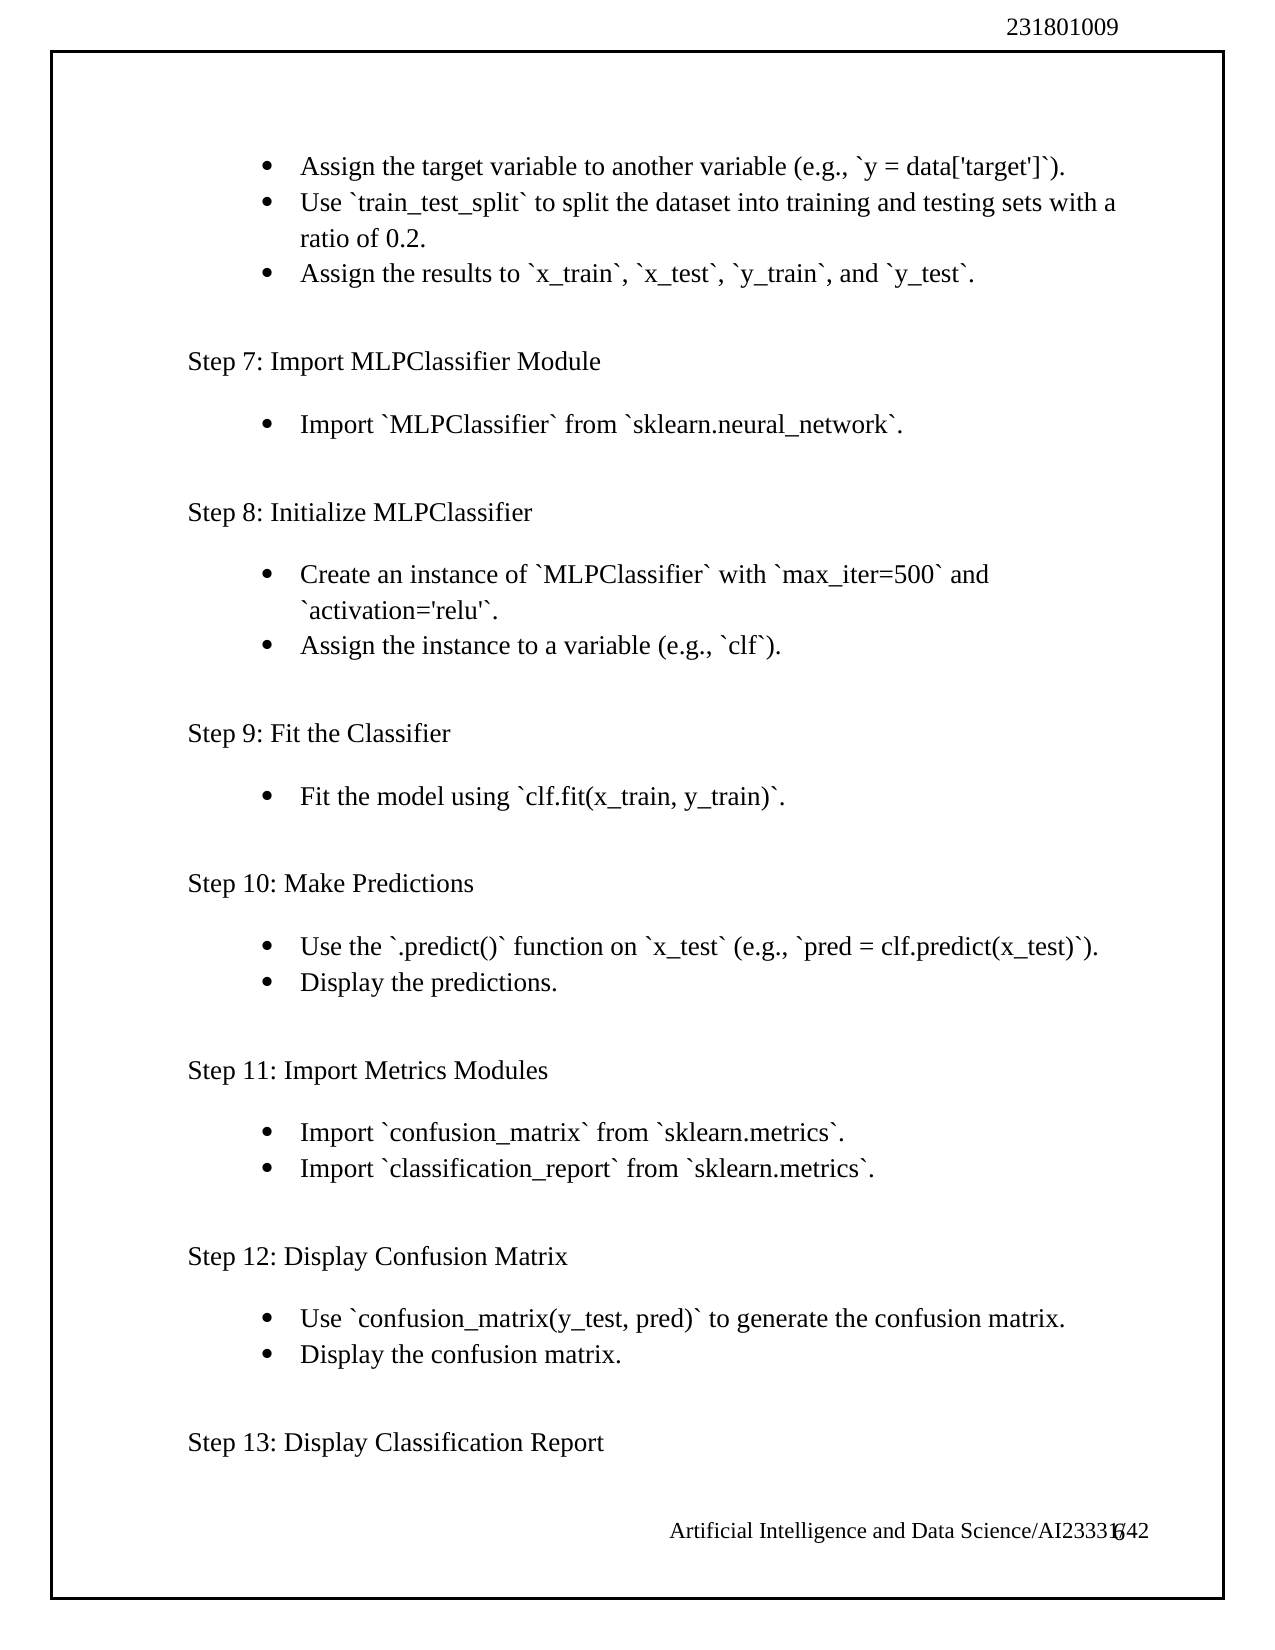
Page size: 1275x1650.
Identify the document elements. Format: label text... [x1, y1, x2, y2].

text Step 13: Display Classification Report [187, 1426, 1125, 1457]
list Assign the results to `x_train`, `x_test`, `y_train`, and `y_test`. [262, 257, 1125, 289]
list Display the confusion matrix. [262, 1338, 1125, 1369]
list Use `confusion_matrix(y_test, pred)` to generate the confusion matrix. [262, 1302, 1125, 1333]
list Display the predictions. [262, 966, 1125, 997]
list Create an instance of `MLPClassifier` with `max_iter=500` and `activation='relu'`. [262, 558, 1125, 625]
list Import `MLPClassifier` from `sklearn.neural_network`. [262, 408, 1125, 439]
text Step 12: Display Confusion Matrix [187, 1240, 1125, 1271]
list Assign the instance to a variable (e.g., `clf`). [262, 629, 1125, 661]
list Assign the target variable to another variable (e.g., `y = data['target']`). [262, 150, 1125, 181]
text Step 10: Make Predictions [187, 868, 1125, 899]
text Step 8: Initialize MLPClassifier [187, 496, 1125, 527]
text Step 11: Import Metrics Modules [187, 1054, 1125, 1085]
list Fit the model using `clf.fit(x_train, y_train)`. [262, 780, 1125, 811]
text Step 9: Fit the Classifier [187, 717, 1125, 748]
list Use the `.predict()` function on `x_test` (e.g., `pred = clf.predict(x_test)`). [262, 930, 1125, 961]
list Use `train_test_split` to split the dataset into training and testing sets with a ratio of 0.2. [262, 186, 1125, 253]
list Import `classification_report` from `sklearn.metrics`. [262, 1152, 1125, 1183]
text Step 7: Import MLPClassifier Module [187, 345, 1125, 377]
list Import `confusion_matrix` from `sklearn.metrics`. [262, 1116, 1125, 1147]
